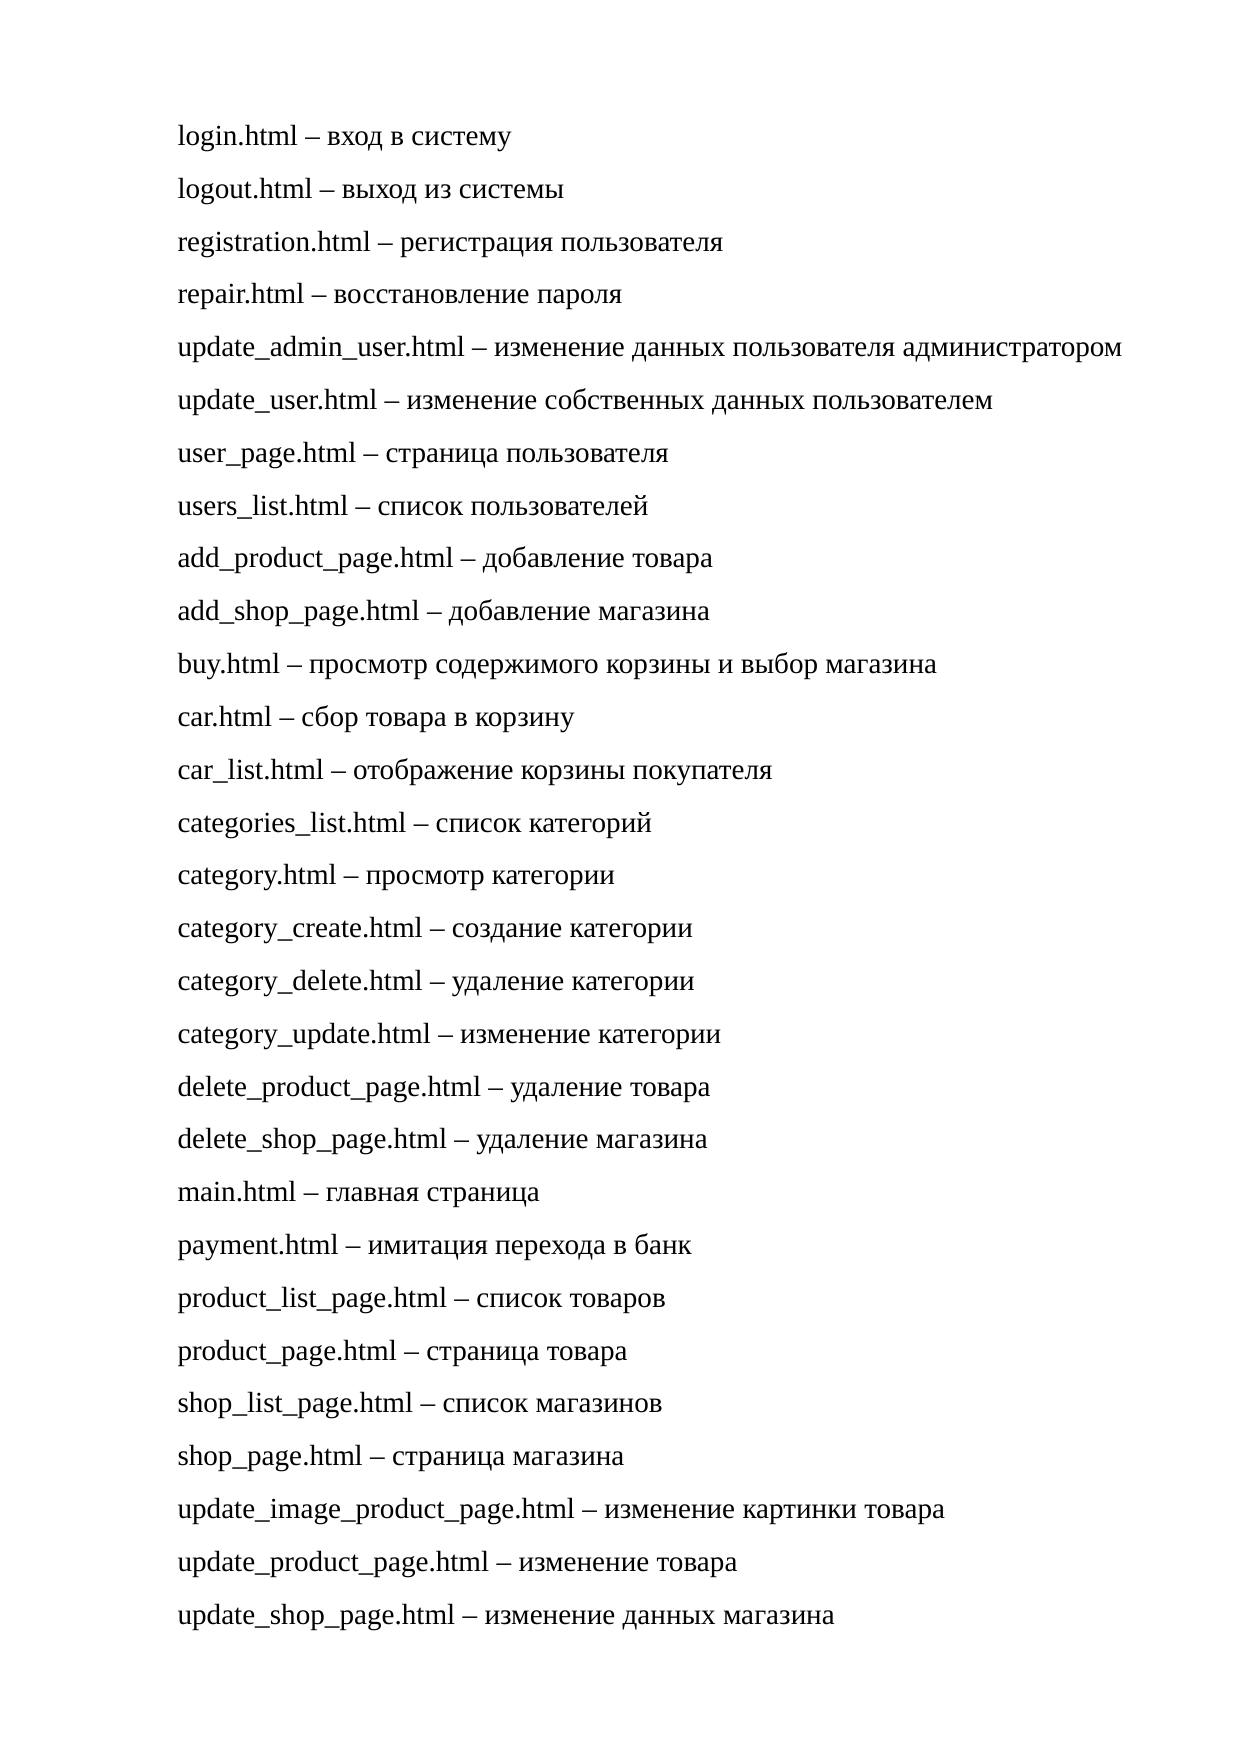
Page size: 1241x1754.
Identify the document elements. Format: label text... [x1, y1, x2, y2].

text update_image_product_page.html – изменение картинки товара [177, 1491, 1152, 1525]
text update_user.html – изменение собственных данных пользователем [177, 382, 1152, 416]
text shop_list_page.html – список магазинов [177, 1386, 1152, 1419]
text repair.html – восстановление пароля [177, 277, 1152, 310]
text payment.html – имитация перехода в банк [177, 1227, 1152, 1261]
text delete_product_page.html – удаление товара [177, 1069, 1152, 1102]
text update_product_page.html – изменение товара [177, 1544, 1152, 1578]
text user_page.html – страница пользователя [177, 435, 1152, 468]
text login.html – вход в систему [177, 118, 1152, 152]
text category_create.html – создание категории [177, 910, 1152, 944]
text update_admin_user.html – изменение данных пользователя администратором [177, 329, 1152, 363]
text buy.html – просмотр содержимого корзины и выбор магазина [177, 646, 1152, 680]
text update_shop_page.html – изменение данных магазина [177, 1597, 1152, 1630]
text category_update.html – изменение категории [177, 1016, 1152, 1049]
text category.html – просмотр категории [177, 857, 1152, 891]
text product_list_page.html – список товаров [177, 1280, 1152, 1313]
text car_list.html – отображение корзины покупателя [177, 752, 1152, 785]
text add_product_page.html – добавление товара [177, 541, 1152, 574]
text users_list.html – список пользователей [177, 488, 1152, 521]
text main.html – главная страница [177, 1174, 1152, 1208]
text categories_list.html – список категорий [177, 805, 1152, 838]
text add_shop_page.html – добавление магазина [177, 593, 1152, 627]
text car.html – сбор товара в корзину [177, 699, 1152, 733]
text registration.html – регистрация пользователя [177, 224, 1152, 257]
text shop_page.html – страница магазина [177, 1438, 1152, 1472]
text delete_shop_page.html – удаление магазина [177, 1122, 1152, 1155]
text category_delete.html – удаление категории [177, 963, 1152, 997]
text product_page.html – страница товара [177, 1333, 1152, 1366]
text logout.html – выход из системы [177, 171, 1152, 204]
